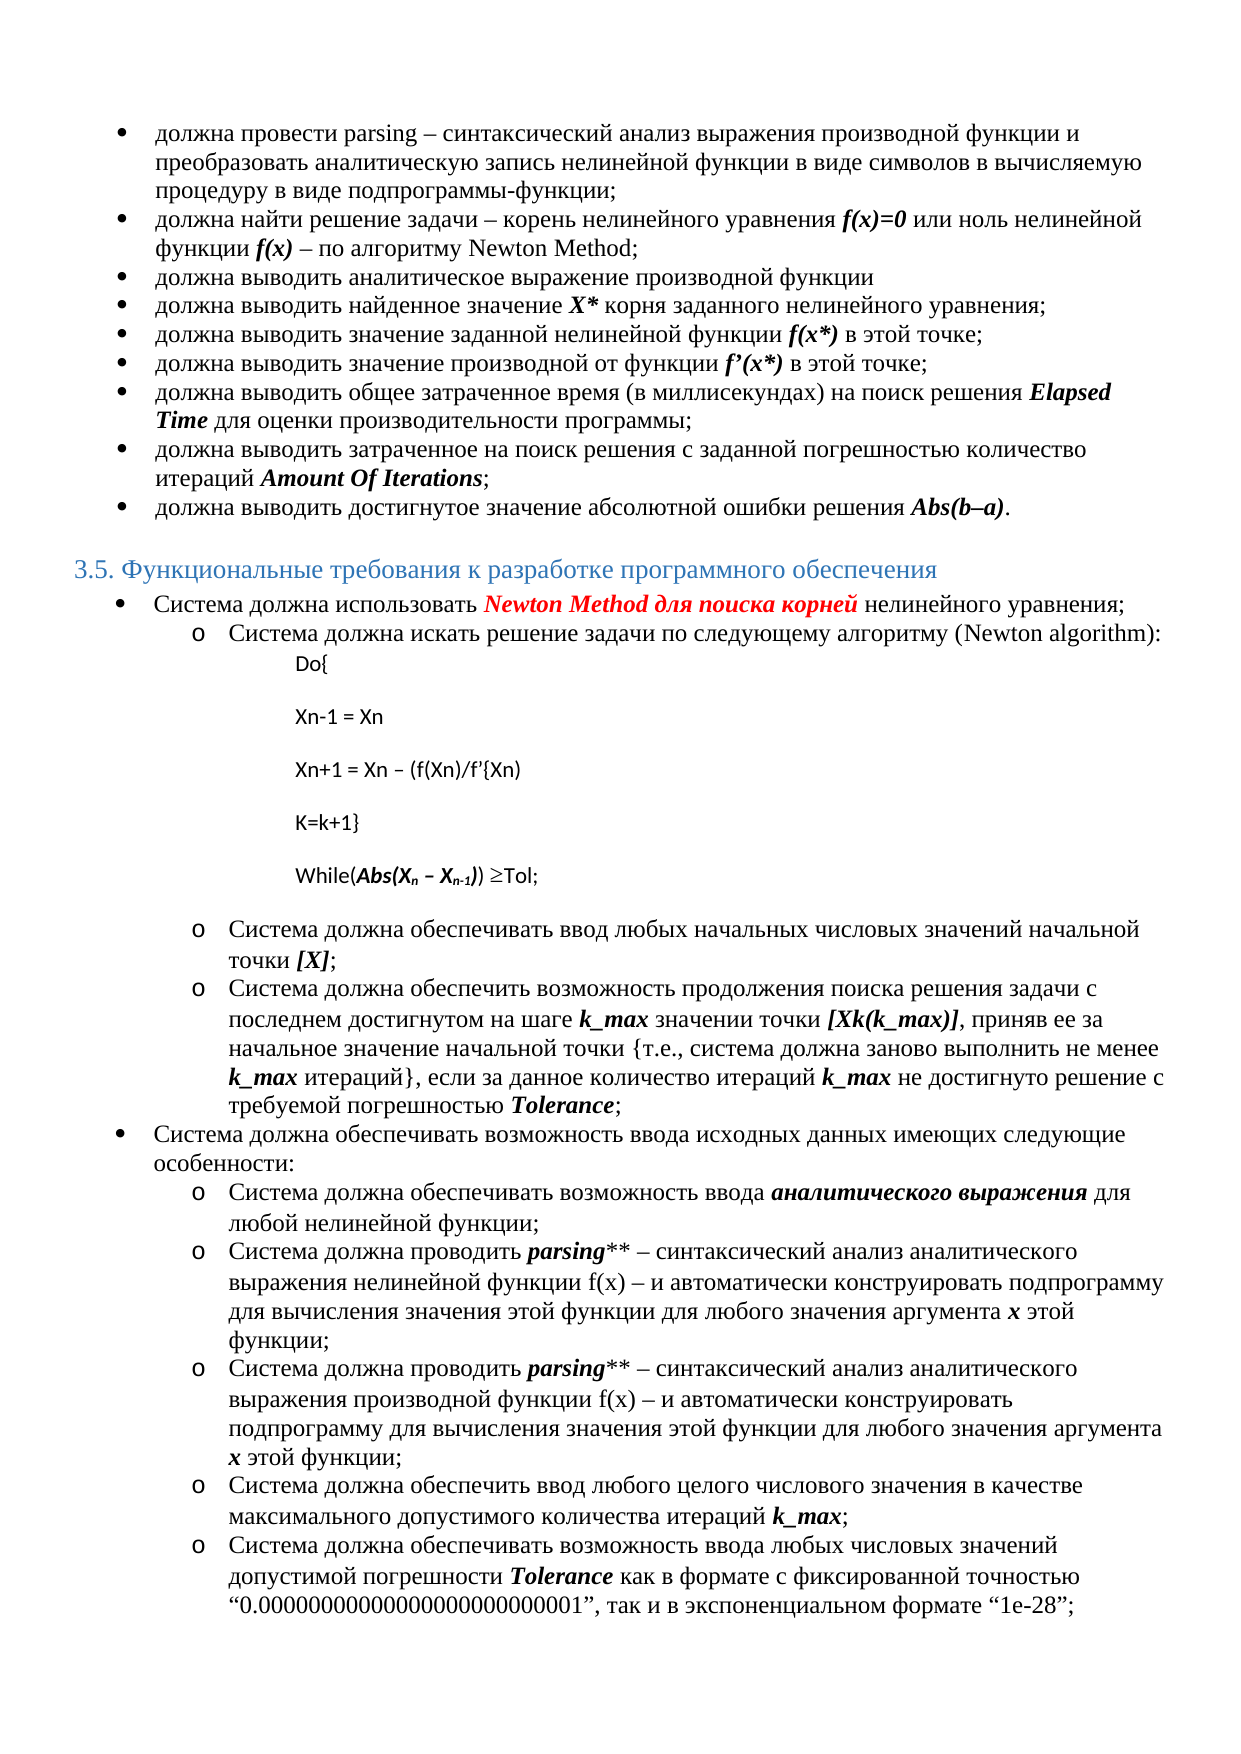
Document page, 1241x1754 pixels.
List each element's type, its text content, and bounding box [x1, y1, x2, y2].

list Система должна проводить parsing** – синтаксический анализ аналитического выражения нелинейной функции f(x) – и автоматически конструировать подпрограмму для вычисления значения этой функции для любого значения аргумента x этой функции; [191, 1236, 1167, 1353]
text While(Abs(Xn – Xn-1)) Tol; [295, 861, 1167, 889]
list должна выводить значение заданной нелинейной функции f(x*) в этой точке; [118, 319, 1167, 348]
list Система должна искать решение задачи по следующему алгоритму (Newton algorithm): [191, 618, 1167, 649]
list должна выводить найденное значение X* корня заданного нелинейного уравнения; [118, 291, 1167, 319]
list Система должна использовать Newton Method для поиска корней нелинейного уравнения; [116, 589, 1167, 618]
list Система должна обеспечивать ввод любых начальных числовых значений начальной точки [X]; [191, 914, 1167, 973]
text Xn+1 = Xn – (f(Xn)/f’{Xn) [295, 755, 1167, 783]
list Система должна обеспечить возможность продолжения поиска решения задачи с последнем достигнутом на шаге k_max значении точки [Xk(k_max)], приняв ее за начальное значение начальной точки {т.е., система должна заново выполнить не менее k_max итераций}, если за данное количество итераций k_max не достигнуто решение с требуемой погрешностью Tolerance; [191, 973, 1167, 1119]
subtitle 3.5. Функциональные требования к разработке программного обеспечения [74, 553, 1167, 585]
list Система должна проводить parsing** – синтаксический анализ аналитического выражения производной функции f(x) – и автоматически конструировать подпрограмму для вычисления значения этой функции для любого значения аргумента x этой функции; [191, 1353, 1167, 1471]
list Система должна обеспечивать возможность ввода аналитического выражения для любой нелинейной функции; [191, 1177, 1167, 1236]
list должна провести parsing – синтаксический анализ выражения производной функции и преобразовать аналитическую запись нелинейной функции в виде символов в вычисляемую процедуру в виде подпрограммы-функции; [118, 118, 1167, 204]
list Система должна обеспечивать возможность ввода любых числовых значений допустимой погрешности Tolerance как в формате с фиксированной точностью “0.00000000000000000000000001”, так и в экспоненциальном формате “1e-28”; [191, 1530, 1167, 1618]
list Система должна обеспечивать возможность ввода исходных данных имеющих следующие особенности: [116, 1119, 1167, 1177]
list должна выводить достигнутое значение абсолютной ошибки решения Abs(b–a). [118, 492, 1167, 521]
list должна выводить значение производной от функции f’(x*) в этой точке; [118, 348, 1167, 377]
list Система должна обеспечить ввод любого целого числового значения в качестве максимального допустимого количества итераций k_max; [191, 1471, 1167, 1530]
list должна выводить затраченное на поиск решения с заданной погрешностью количество итераций Amount Of Iterations; [118, 434, 1167, 492]
text Xn-1 = Xn [295, 702, 1167, 730]
list должна выводить аналитическое выражение производной функции [118, 262, 1167, 291]
text K=k+1} [295, 808, 1167, 836]
list должна выводить общее затраченное время (в миллисекундах) на поиск решения Elapsed Time для оценки производительности программы; [118, 377, 1167, 434]
list должна найти решение задачи – корень нелинейного уравнения f(x)=0 или ноль нелинейной функции f(x) – по алгоритму Newton Method; [118, 204, 1167, 262]
text Do{ [295, 649, 1167, 677]
